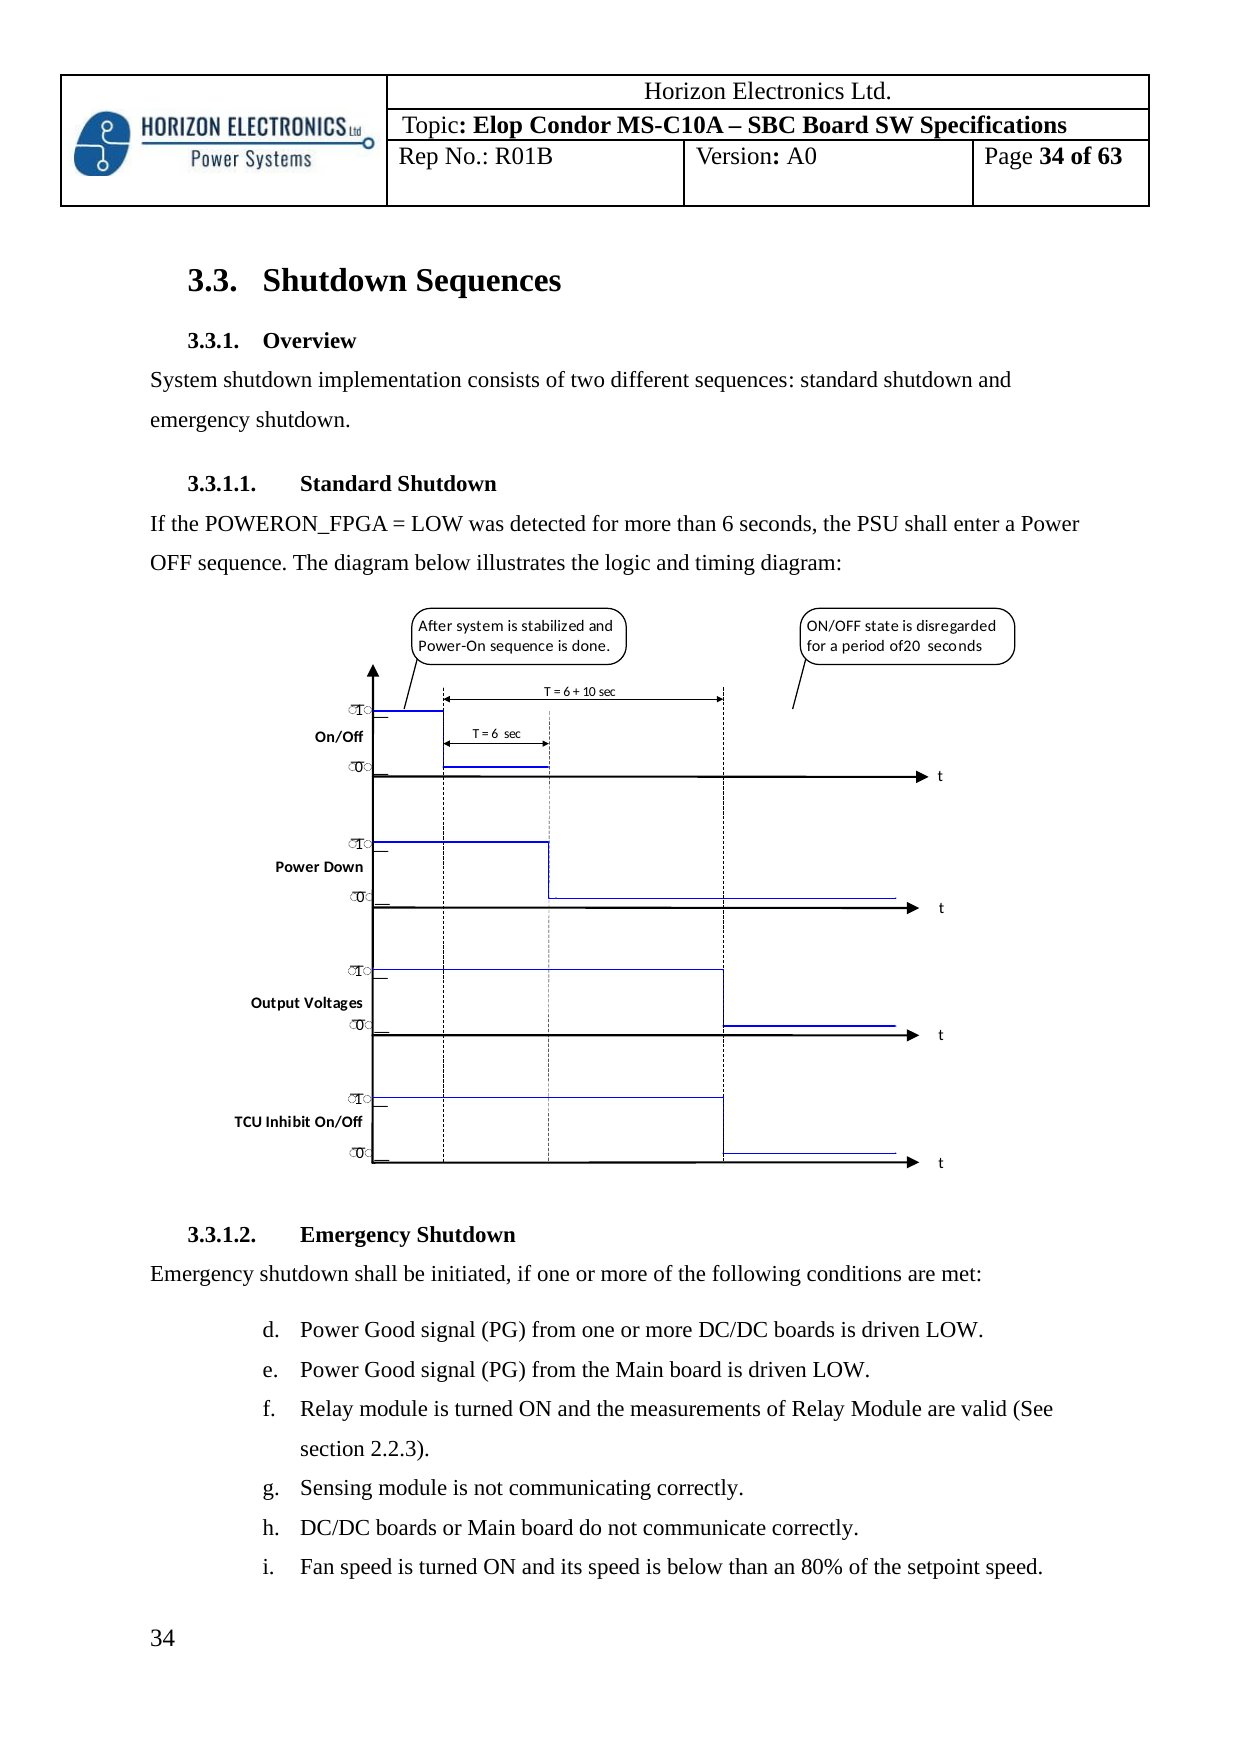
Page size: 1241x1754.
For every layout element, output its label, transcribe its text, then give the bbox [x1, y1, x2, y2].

picture [67, 106, 384, 176]
list Fan speed is turned ON and its speed is below than an 80% of the setpoint speed. [262, 1553, 1090, 1579]
text If the POWERON_FPGA = LOW was detected for more than 6 seconds, the PSU shall enter a Power OFF sequence. The diagram below illustrates the logic and timing diagram: [150, 509, 1090, 575]
subtitle Standard Shutdown [187, 470, 1090, 496]
list Sensing module is not communicating correctly. [262, 1474, 1090, 1501]
list Relay module is turned ON and the measurements of Relay Module are valid (See section 2.2.3). [262, 1395, 1090, 1461]
list Power Good signal (PG) from one or more DC/DC boards is driven LOW. [262, 1316, 1090, 1343]
text System shutdown implementation consists of two different sequences: standard shutdown and emergency shutdown. [150, 366, 1090, 432]
subtitle Shutdown Sequences [187, 260, 1090, 299]
list DC/DC boards or Main board do not communicate correctly. [262, 1514, 1090, 1540]
subtitle Overview [187, 327, 1090, 353]
list Power Good signal (PG) from the Main board is driven LOW. [262, 1356, 1090, 1382]
subtitle Emergency Shutdown [187, 1221, 1090, 1247]
text Emergency shutdown shall be initiated, if one or more of the following conditions are met: [150, 1260, 1090, 1286]
